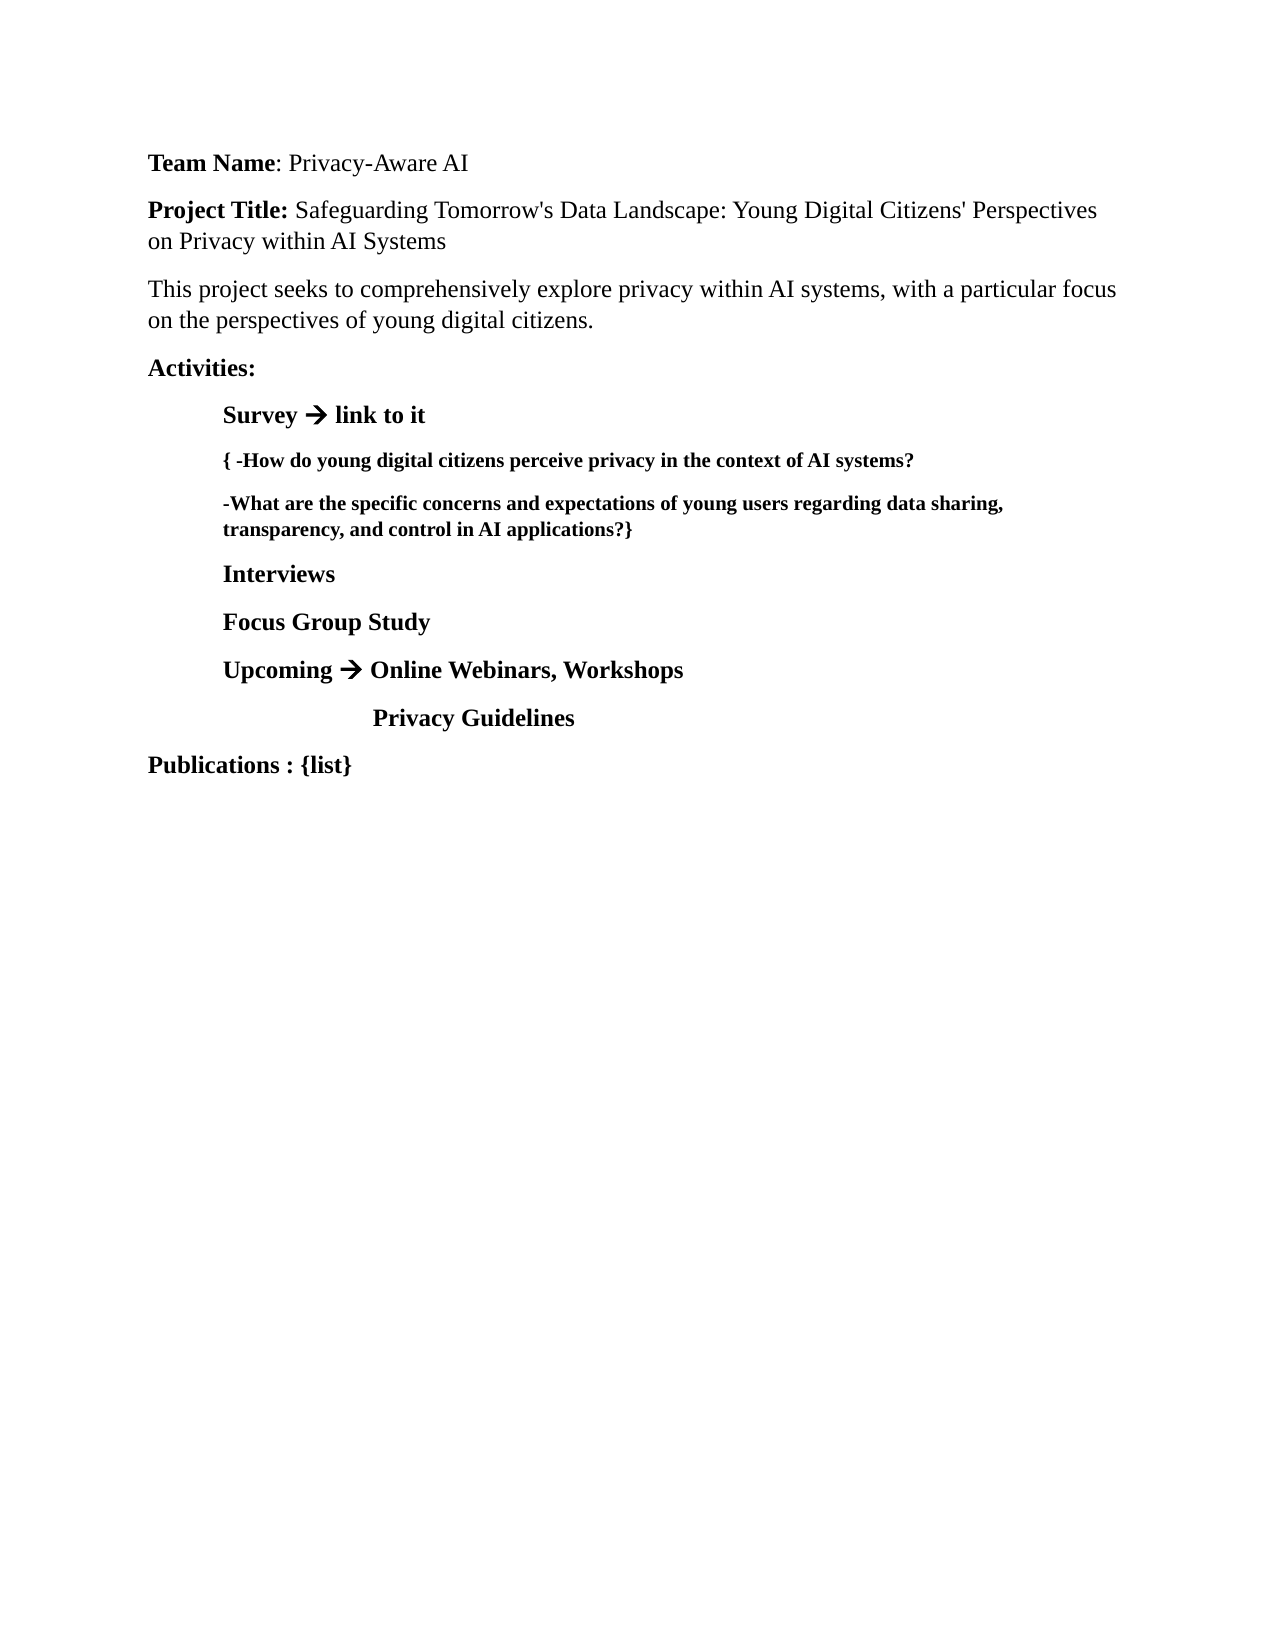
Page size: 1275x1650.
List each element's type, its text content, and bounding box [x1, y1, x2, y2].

text This project seeks to comprehensively explore privacy within AI systems, with a particular focus on the perspectives of young digital citizens. [148, 274, 1127, 334]
text Interviews [223, 559, 1127, 588]
text Privacy Guidelines [298, 703, 1127, 731]
text Publications : {list} [148, 750, 1127, 779]
text Upcoming Online Webinars, Workshops [223, 655, 1127, 684]
text { -How do young digital citizens perceive privacy in the context of AI systems? [223, 448, 1127, 472]
text Activities: [148, 353, 1127, 382]
text Focus Group Study [223, 607, 1127, 636]
text Team Name: Privacy-Aware AI [148, 148, 1127, 176]
text -What are the specific concerns and expectations of young users regarding data sharing, transparency, and control in AI applications?} [223, 491, 1127, 541]
text Survey link to it [223, 401, 1127, 429]
text Project Title: Safeguarding Tomorrow's Data Landscape: Young Digital Citizens' Perspectives on Privacy within AI Systems [148, 195, 1127, 255]
